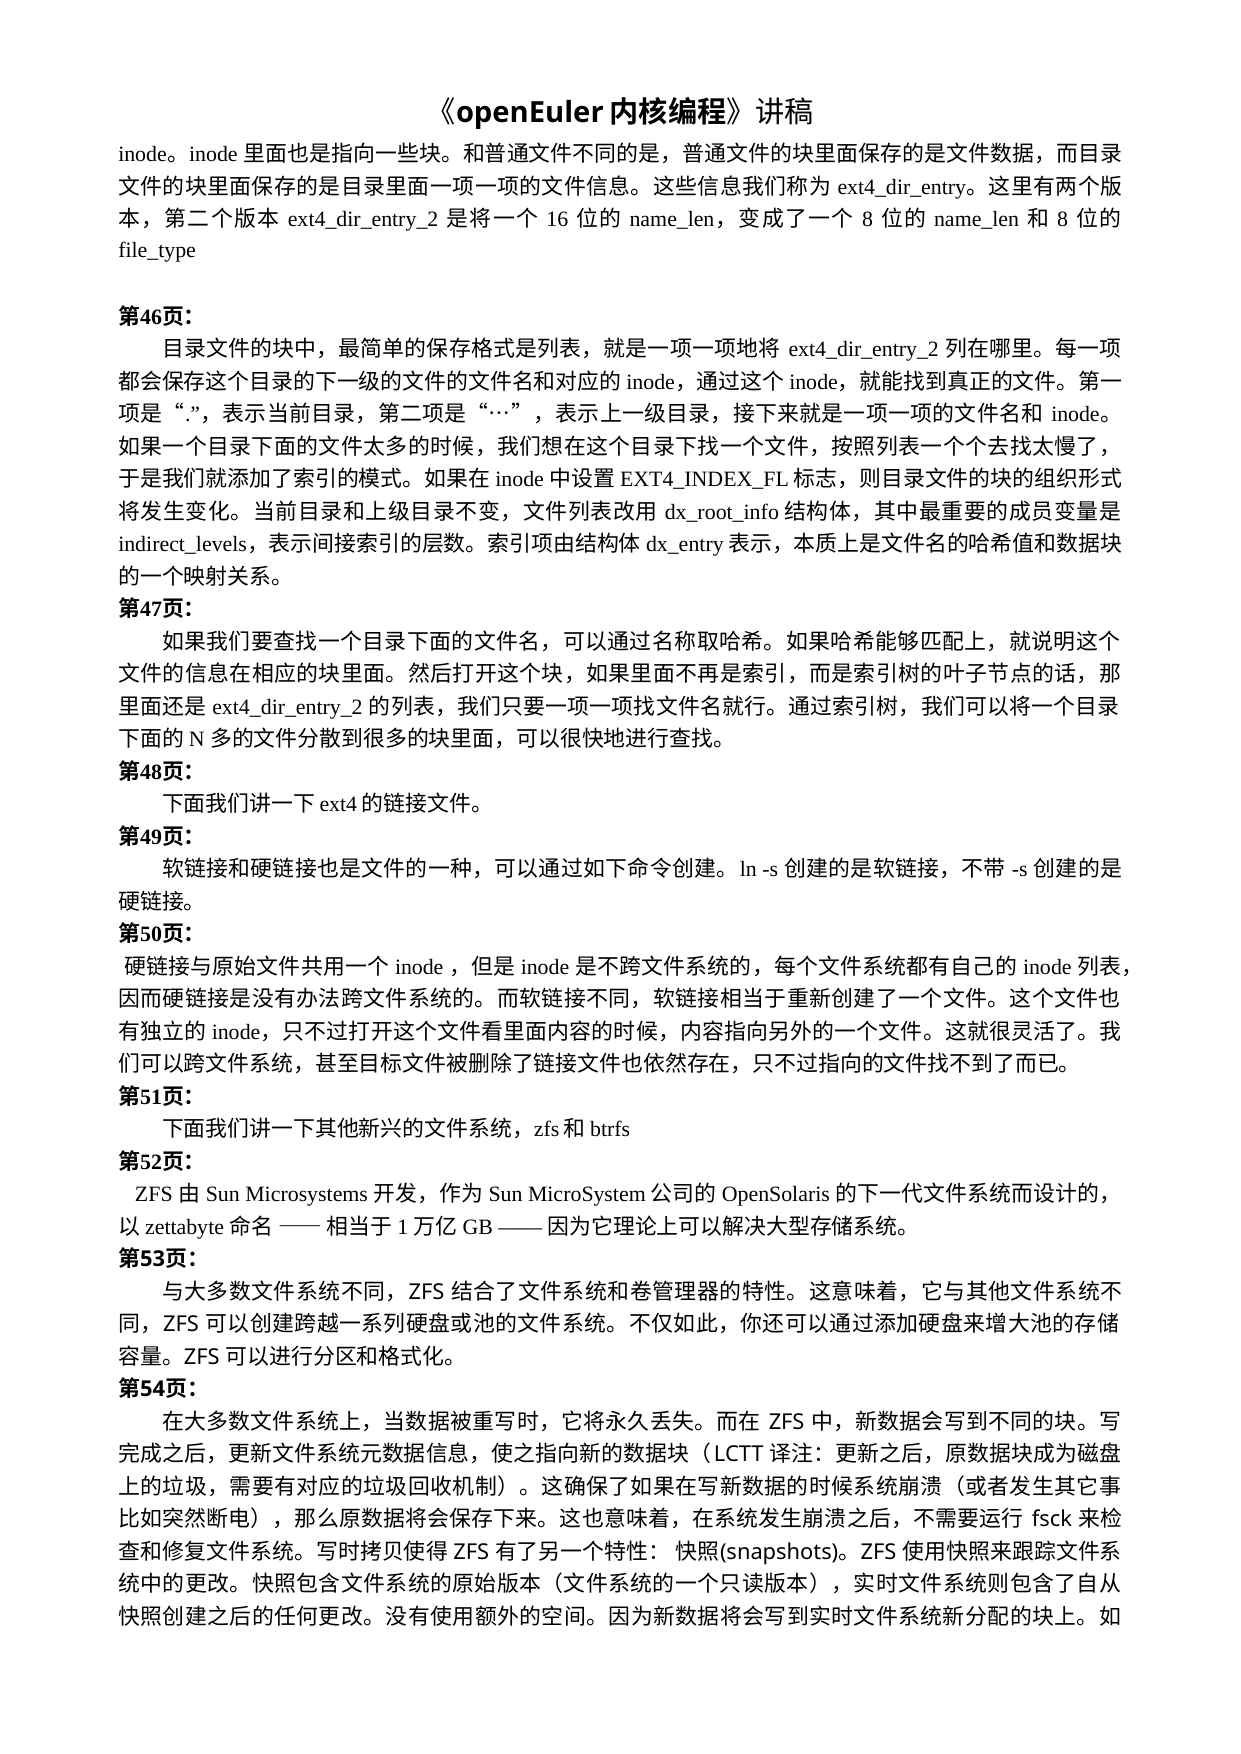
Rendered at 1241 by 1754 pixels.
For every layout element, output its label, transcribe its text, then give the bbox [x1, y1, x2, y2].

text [118, 136, 1122, 266]
text 下面我们讲一下其他新兴的文件系统，zfs和btrfs [118, 1111, 1122, 1143]
text ZFS 由 Sun Microsystems 开发，作为Sun MicroSystem公司的 OpenSolaris 的下一代文件系统而设计的，以 zettabyte 命名 —— 相当于 1 万亿 GB —— 因为它理论上可以解决大型存储系统。 [118, 1176, 1122, 1241]
text 下面我们讲一下ext4的链接文件。 [118, 786, 1122, 818]
text 硬链接与原始文件共用一个 inode ，但是 inode 是不跨文件系统的，每个文件系统都有自己的 inode 列表，因而硬链接是没有办法跨文件系统的。而软链接不同，软链接相当于重新创建了一个文件。这个文件也有独立的 inode，只不过打开这个文件看里面内容的时候，内容指向另外的一个文件。这就很灵活了。我们可以跨文件系统，甚至目标文件被删除了链接文件也依然存在，只不过指向的文件找不到了而已。 [118, 948, 1122, 1078]
text 与大多数文件系统不同，ZFS 结合了文件系统和卷管理器的特性。这意味着，它与其他文件系统不同，ZFS 可以创建跨越一系列硬盘或池的文件系统。不仅如此，你还可以通过添加硬盘来增大池的存储容量。ZFS 可以进行分区和格式化。 [118, 1273, 1122, 1371]
text 软链接和硬链接也是文件的一种，可以通过如下命令创建。ln -s 创建的是软链接，不带 -s 创建的是硬链接。 [118, 851, 1122, 916]
text 目录文件的块中，最简单的保存格式是列表，就是一项一项地将 ext4_dir_entry_2 列在哪里。每一项都会保存这个目录的下一级的文件的文件名和对应的 inode，通过这个 inode，就能找到真正的文件。第一项是“.”，表示当前目录，第二项是“…”，表示上一级目录，接下来就是一项一项的文件名和 inode。如果一个目录下面的文件太多的时候，我们想在这个目录下找一个文件，按照列表一个个去找太慢了，于是我们就添加了索引的模式。如果在 inode 中设置 EXT4_INDEX_FL 标志，则目录文件的块的组织形式将发生变化。当前目录和上级目录不变，文件列表改用dx_root_info结构体，其中最重要的成员变量是 indirect_levels，表示间接索引的层数。索引项由结构体 dx_entry表示，本质上是文件名的哈希值和数据块的一个映射关系。 [118, 331, 1122, 591]
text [118, 1403, 1122, 1631]
text 如果我们要查找一个目录下面的文件名，可以通过名称取哈希。如果哈希能够匹配上，就说明这个文件的信息在相应的块里面。然后打开这个块，如果里面不再是索引，而是索引树的叶子节点的话，那里面还是 ext4_dir_entry_2 的列表，我们只要一项一项找文件名就行。通过索引树，我们可以将一个目录下面的 N 多的文件分散到很多的块里面，可以很快地进行查找。 [118, 623, 1122, 753]
